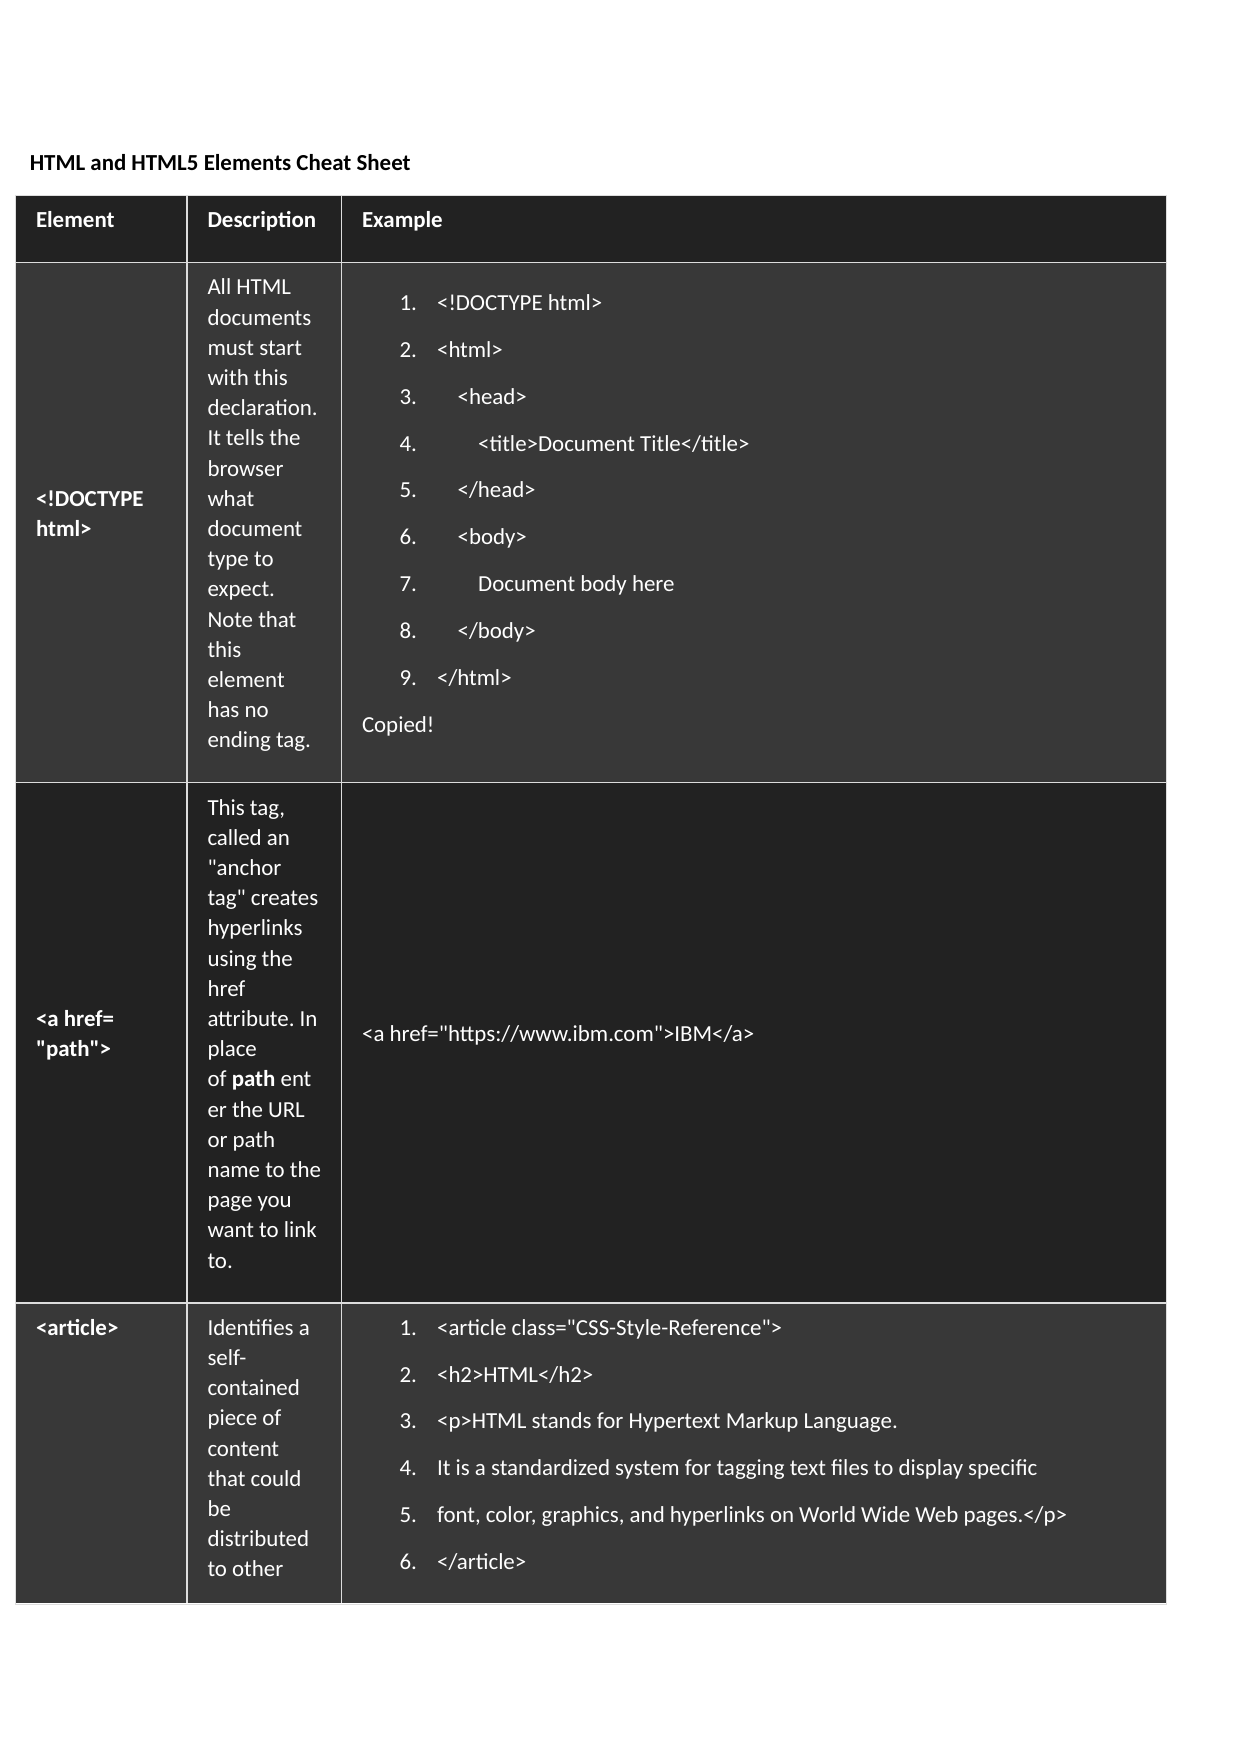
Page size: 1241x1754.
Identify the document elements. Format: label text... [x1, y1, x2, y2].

table_header Example [342, 196, 1166, 262]
table_cell All HTML documents must start with this declaration. It tells the browser what document type to expect. Note that this element has no ending tag. [188, 263, 341, 782]
table_cell <a href= "path"> [16, 783, 186, 1302]
table_cell This tag, called an "anchor tag" creates hyperlinks using the href attribute. In place of path enter the URL or path name to the page you want to link to. [188, 783, 341, 1302]
text HTML and HTML5 Elements Cheat Sheet [29, 148, 1211, 176]
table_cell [188, 1304, 341, 1603]
table_cell <a href="https://www.ibm.com">IBM</a> [342, 783, 1166, 1302]
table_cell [342, 1304, 1166, 1603]
table_cell <!DOCTYPE html> <html> <head> <title>Document Title</title> </head> <body> Document body here </body> </html> Copied! [342, 263, 1166, 782]
table_header Description [188, 196, 341, 262]
table_header Element [16, 196, 186, 262]
table_cell <!DOCTYPE html> [16, 263, 186, 782]
table_cell <article> [16, 1304, 186, 1603]
